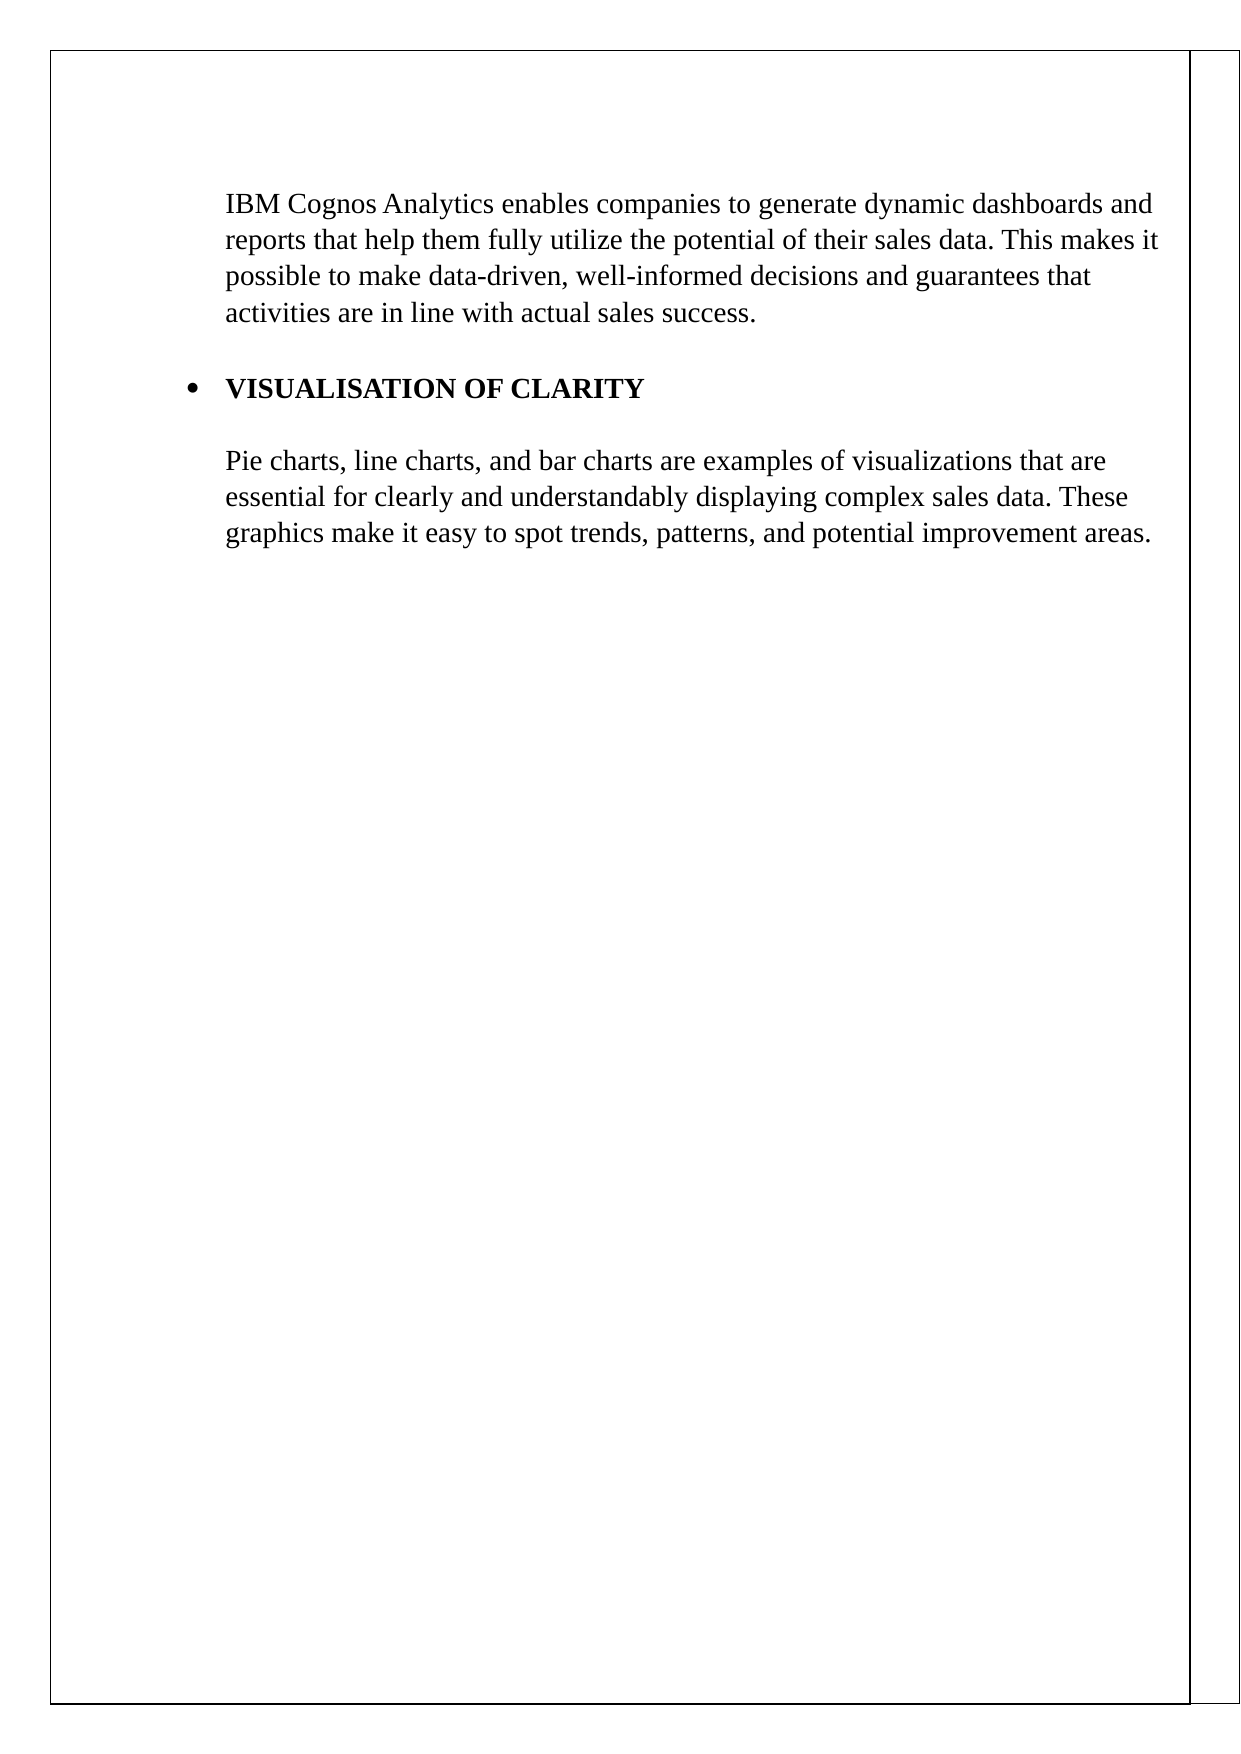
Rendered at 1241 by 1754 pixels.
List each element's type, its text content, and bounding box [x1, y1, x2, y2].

list Pie charts, line charts, and bar charts are examples of visualizations that are [225, 443, 1239, 477]
list graphics make it easy to spot trends, patterns, and potential improvement areas. [225, 515, 1239, 549]
list VISUALISATION OF CLARITY [188, 371, 1239, 404]
text activities are in line with actual sales success. [225, 295, 1239, 328]
list essential for clearly and understandably displaying complex sales data. These [225, 479, 1239, 513]
text IBM Cognos Analytics enables companies to generate dynamic dashboards and reports that help them fully utilize the potential of their sales data. This makes it possible to make data-driven, well-informed decisions and guarantees that [225, 186, 1239, 292]
